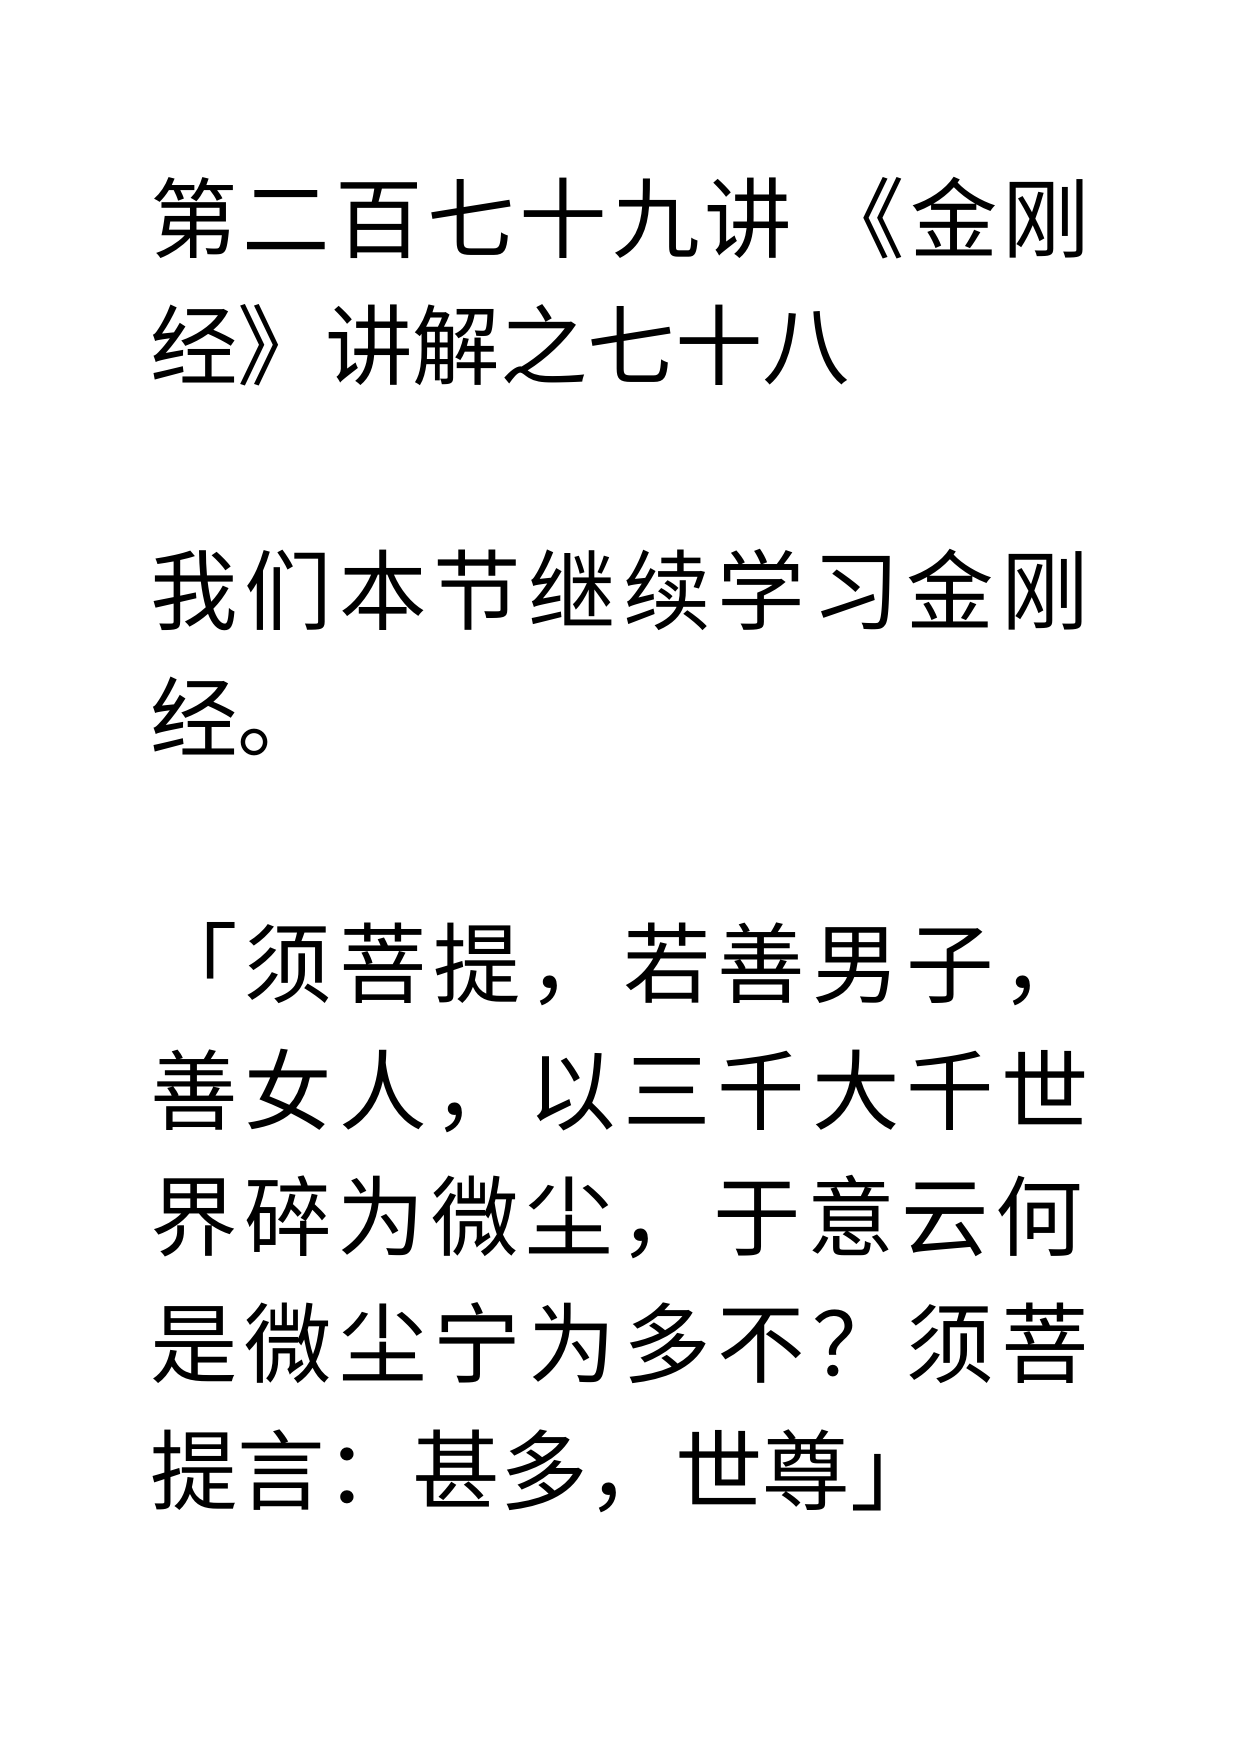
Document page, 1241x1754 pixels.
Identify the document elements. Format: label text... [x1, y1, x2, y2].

text 第二百七十九讲 《金刚经》讲解之七十八 [150, 150, 1090, 403]
text 「须菩提，若善男子，善女人，以三千大千世界碎为微尘，于意云何？是微尘宁为多不？须菩提言：甚多，世尊」 [150, 895, 1090, 1528]
text 我们本节继续学习金刚经。 [150, 522, 1090, 776]
